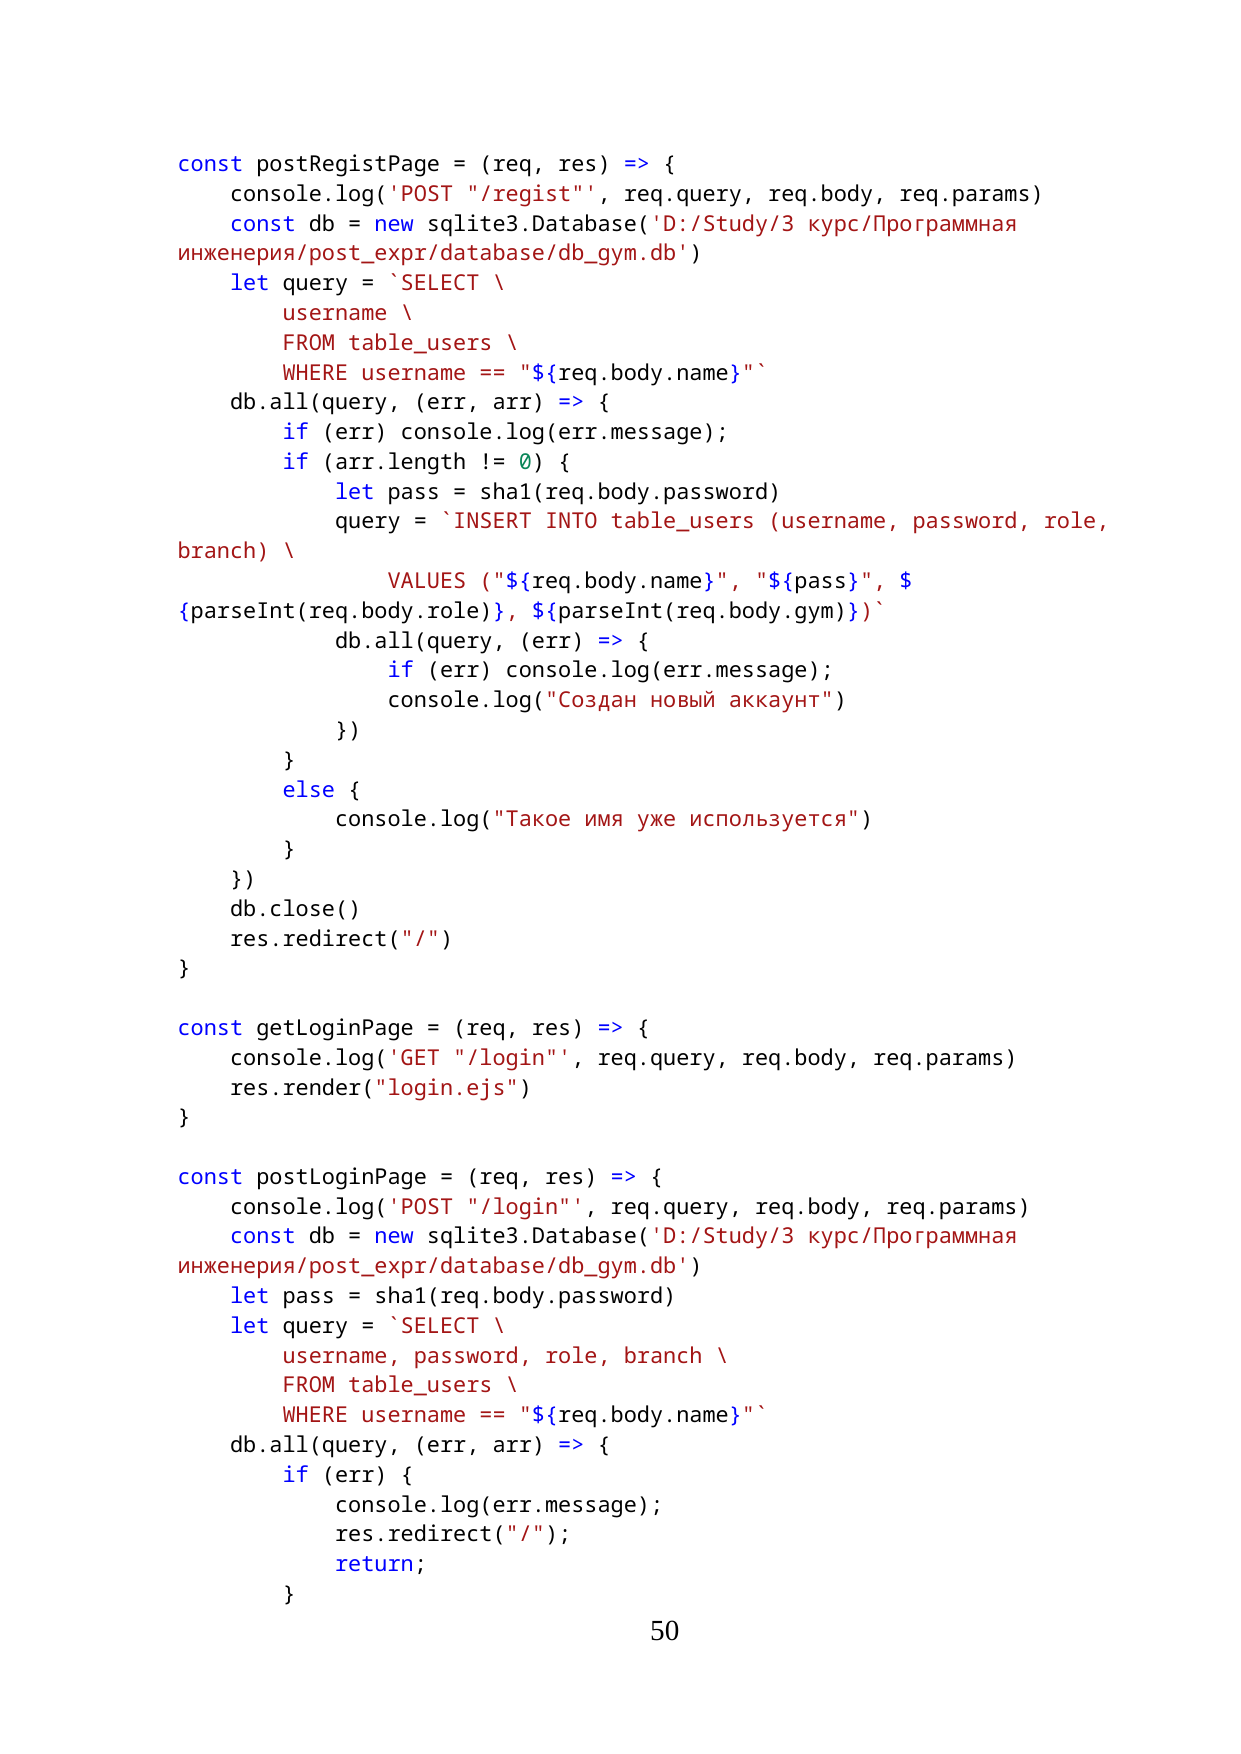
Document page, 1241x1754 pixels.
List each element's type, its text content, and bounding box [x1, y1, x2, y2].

text } [177, 833, 1152, 863]
text FROM table_users \ [177, 1369, 1152, 1399]
text } [177, 952, 1152, 982]
text console.log(err.message); [177, 1488, 1152, 1518]
text query = `INSERT INTO table_users (username, password, role, branch) \ [177, 505, 1152, 565]
text res.render("login.ejs") [177, 1071, 1152, 1101]
text db.all(query, (err) => { [177, 624, 1152, 654]
text } [177, 1578, 1152, 1608]
text console.log('GET "/login"', req.query, req.body, req.params) [177, 1042, 1152, 1071]
text res.redirect("/") [177, 922, 1152, 952]
text db.all(query, (err, arr) => { [177, 386, 1152, 416]
text VALUES ("${req.body.name}", "${pass}", ${parseInt(req.body.role)}, ${parseInt(req.body.gym)})` [177, 565, 1152, 624]
text let pass = sha1(req.body.password) [177, 1280, 1152, 1310]
text if (err) { [177, 1459, 1152, 1488]
text if (arr.length != 0) { [177, 446, 1152, 476]
text const postLoginPage = (req, res) => { [177, 1161, 1152, 1191]
text if (err) console.log(err.message); [177, 654, 1152, 684]
text console.log('POST "/login"', req.query, req.body, req.params) [177, 1191, 1152, 1220]
text console.log("Создан новый аккаунт") [177, 684, 1152, 714]
text }) [177, 863, 1152, 893]
text WHERE username == "${req.body.name}"` [177, 356, 1152, 386]
text username, password, role, branch \ [177, 1339, 1152, 1369]
text res.redirect("/"); [177, 1518, 1152, 1548]
text if (err) console.log(err.message); [177, 416, 1152, 446]
text console.log('POST "/regist"', req.query, req.body, req.params) [177, 178, 1152, 207]
text let query = `SELECT \ [177, 1310, 1152, 1339]
text const getLoginPage = (req, res) => { [177, 1012, 1152, 1042]
text }) [177, 714, 1152, 744]
text WHERE username == "${req.body.name}"` [177, 1399, 1152, 1429]
text console.log("Такое имя уже используется") [177, 803, 1152, 833]
text db.close() [177, 893, 1152, 922]
text } [177, 1101, 1152, 1131]
text else { [177, 773, 1152, 803]
text username \ [177, 297, 1152, 327]
text const db = new sqlite3.Database('D:/Study/3 курс/Программная инженерия/post_expr/database/db_gym.db') [177, 1220, 1152, 1280]
text } [177, 744, 1152, 773]
text const postRegistPage = (req, res) => { [177, 148, 1152, 178]
text const db = new sqlite3.Database('D:/Study/3 курс/Программная инженерия/post_expr/database/db_gym.db') [177, 207, 1152, 267]
text let query = `SELECT \ [177, 267, 1152, 297]
text FROM table_users \ [177, 327, 1152, 356]
text db.all(query, (err, arr) => { [177, 1429, 1152, 1459]
text return; [177, 1548, 1152, 1578]
text let pass = sha1(req.body.password) [177, 476, 1152, 505]
